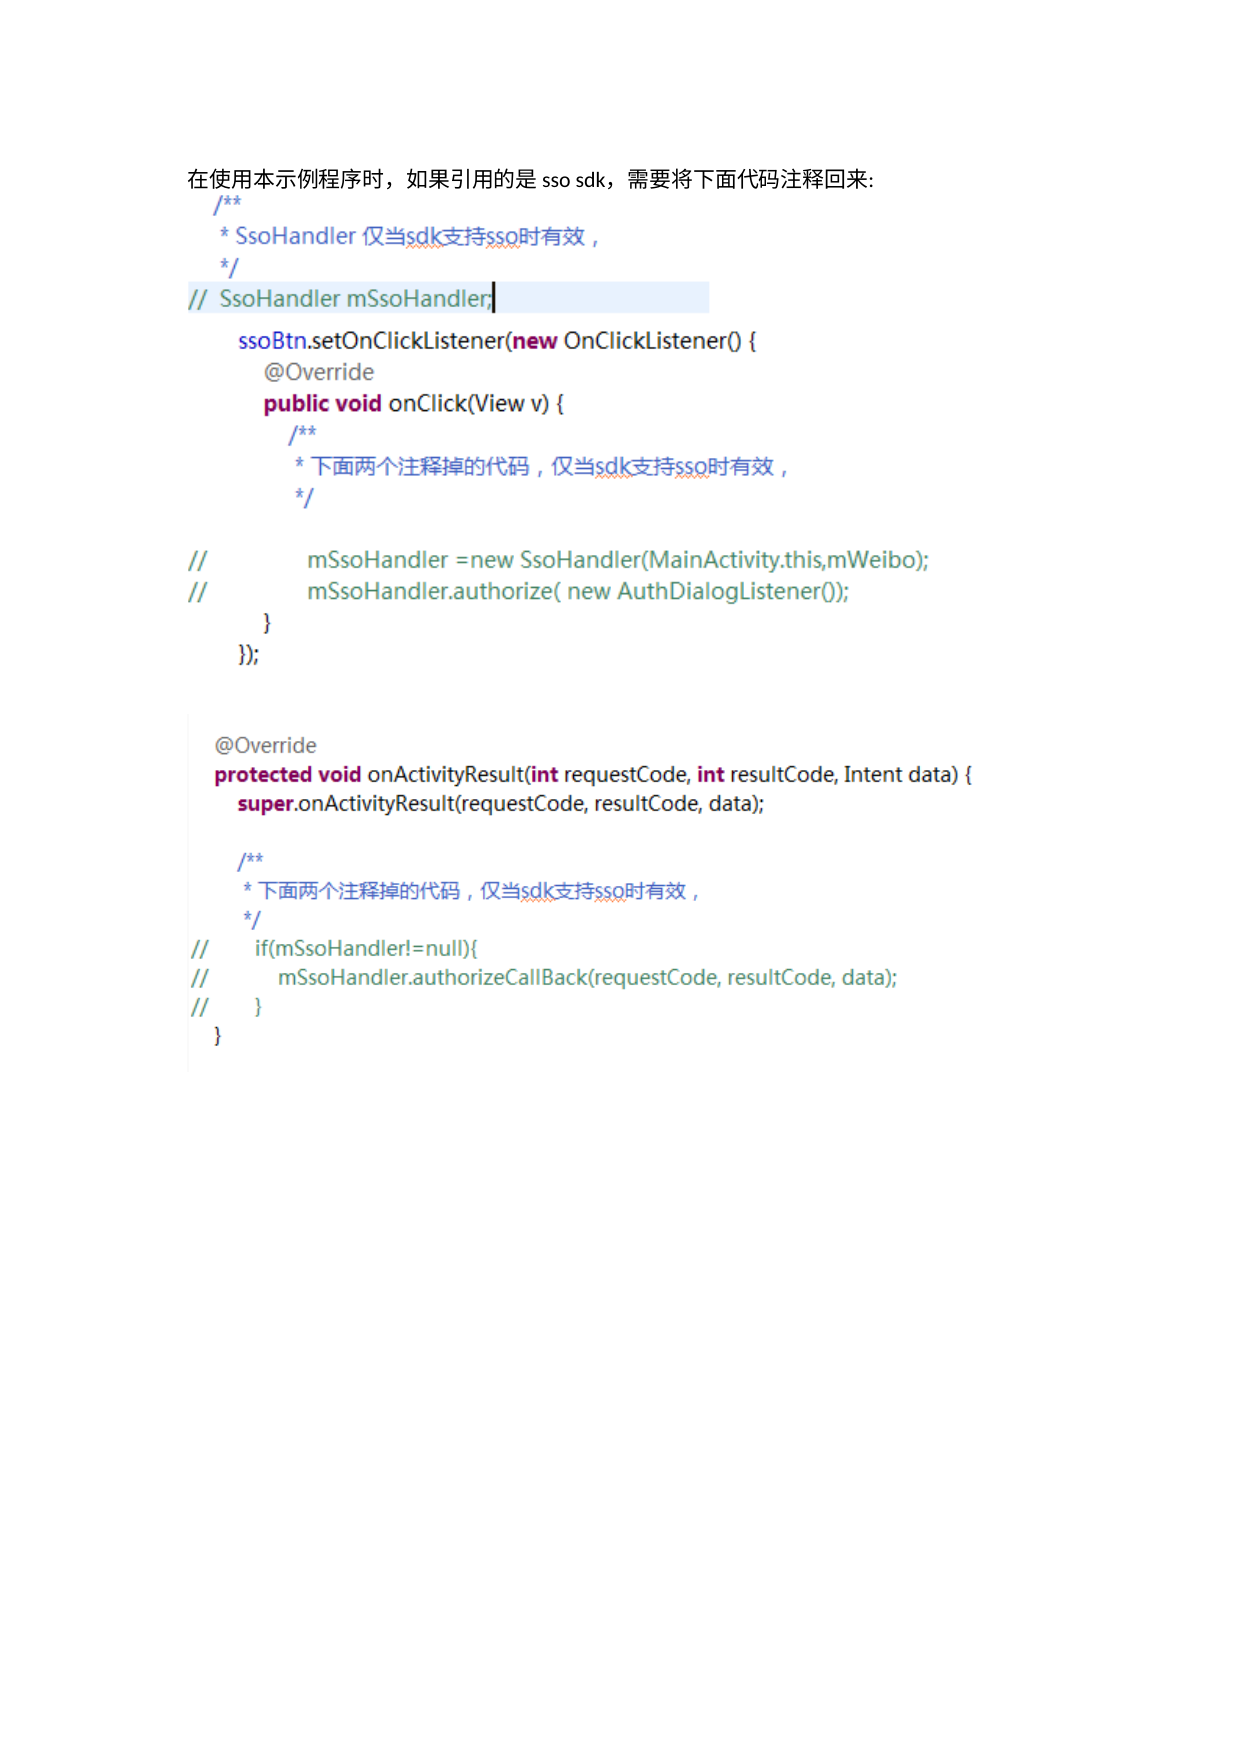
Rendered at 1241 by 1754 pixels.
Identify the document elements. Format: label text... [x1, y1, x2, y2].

picture [187, 714, 1053, 1072]
text 在使用本示例程序时，如果引用的是sso sdk，需要将下面代码注释回来: [187, 162, 1053, 194]
picture [187, 324, 999, 709]
picture [187, 194, 710, 318]
